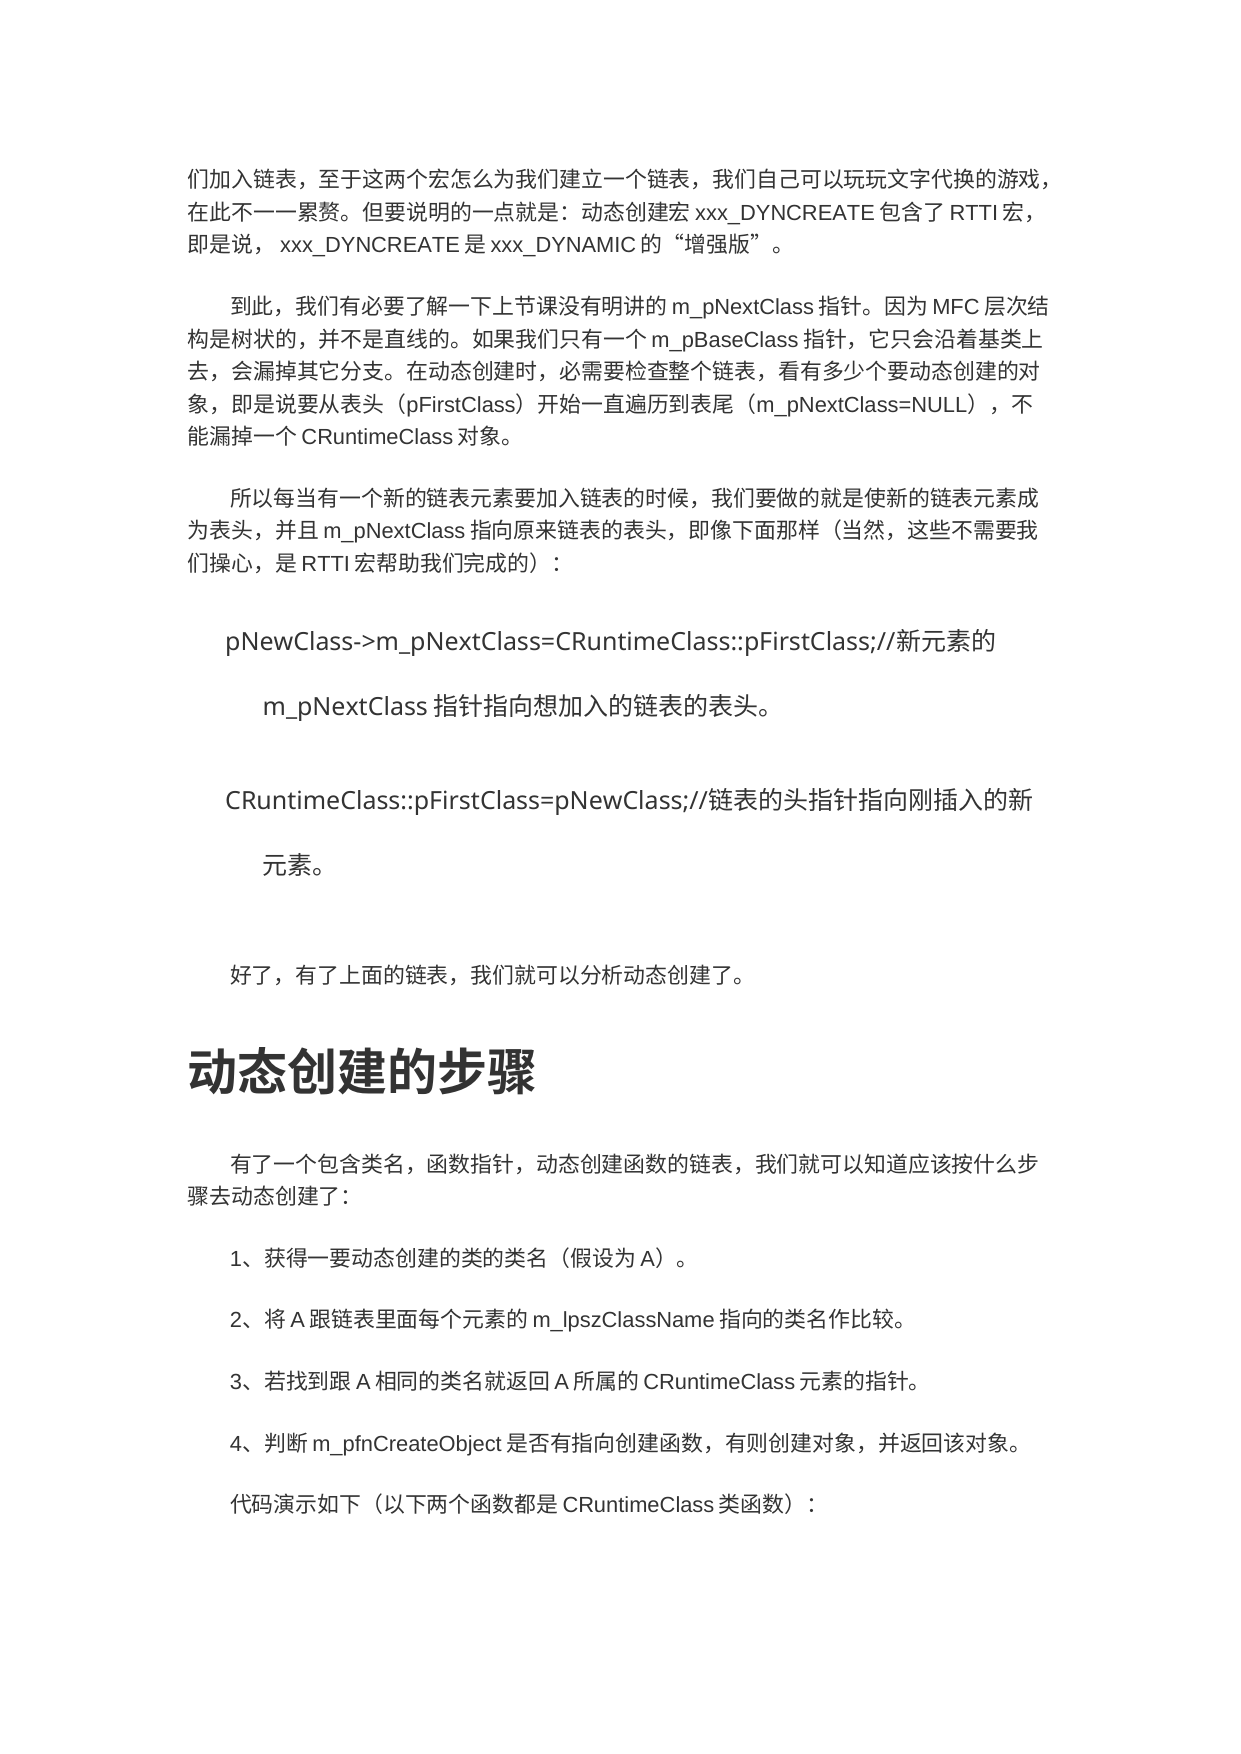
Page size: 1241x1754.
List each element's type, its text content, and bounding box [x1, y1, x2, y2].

text 3、若找到跟A相同的类名就返回A所属的CRuntimeClass元素的指针。 [187, 1364, 1053, 1396]
text 4、判断m_pfnCreateObject是否有指向创建函数，有则创建对象，并返回该对象。 [187, 1425, 1053, 1458]
text 所以每当有一个新的链表元素要加入链表的时候，我们要做的就是使新的链表元素成为表头，并且m_pNextClass指向原来链表的表头，即像下面那样（当然，这些不需要我们操心，是RTTI宏帮助我们完成的）： [187, 480, 1053, 578]
text 2、将A跟链表里面每个元素的m_lpszClassName指向的类名作比较。 [187, 1302, 1053, 1334]
text pNewClass->m_pNextClass=CRuntimeClass::pFirstClass;//新元素的m_pNextClass指针指向想加入的链表的表头。 [225, 607, 1053, 737]
text 好了，有了上面的链表，我们就可以分析动态创建了。 [187, 925, 1053, 990]
text 到此，我们有必要了解一下上节课没有明讲的m_pNextClass指针。因为MFC层次结构是树状的，并不是直线的。如果我们只有一个m_pBaseClass指针，它只会沿着基类上去，会漏掉其它分支。在动态创建时，必需要检查整个链表，看有多少个要动态创建的对象，即是说要从表头（pFirstClass）开始一直遍历到表尾（m_pNextClass=NULL），不能漏掉一个CRuntimeClass对象。 [187, 289, 1053, 451]
text 代码演示如下（以下两个函数都是CRuntimeClass类函数）： [187, 1487, 1053, 1519]
text CRuntimeClass::pFirstClass=pNewClass;//链表的头指针指向刚插入的新元素。 [225, 766, 1053, 896]
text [187, 162, 1053, 259]
text 动态创建的步骤 [187, 1019, 1053, 1117]
text 有了一个包含类名，函数指针，动态创建函数的链表，我们就可以知道应该按什么步骤去动态创建了： [187, 1146, 1053, 1211]
text 1、获得一要动态创建的类的类名（假设为A）。 [187, 1240, 1053, 1273]
